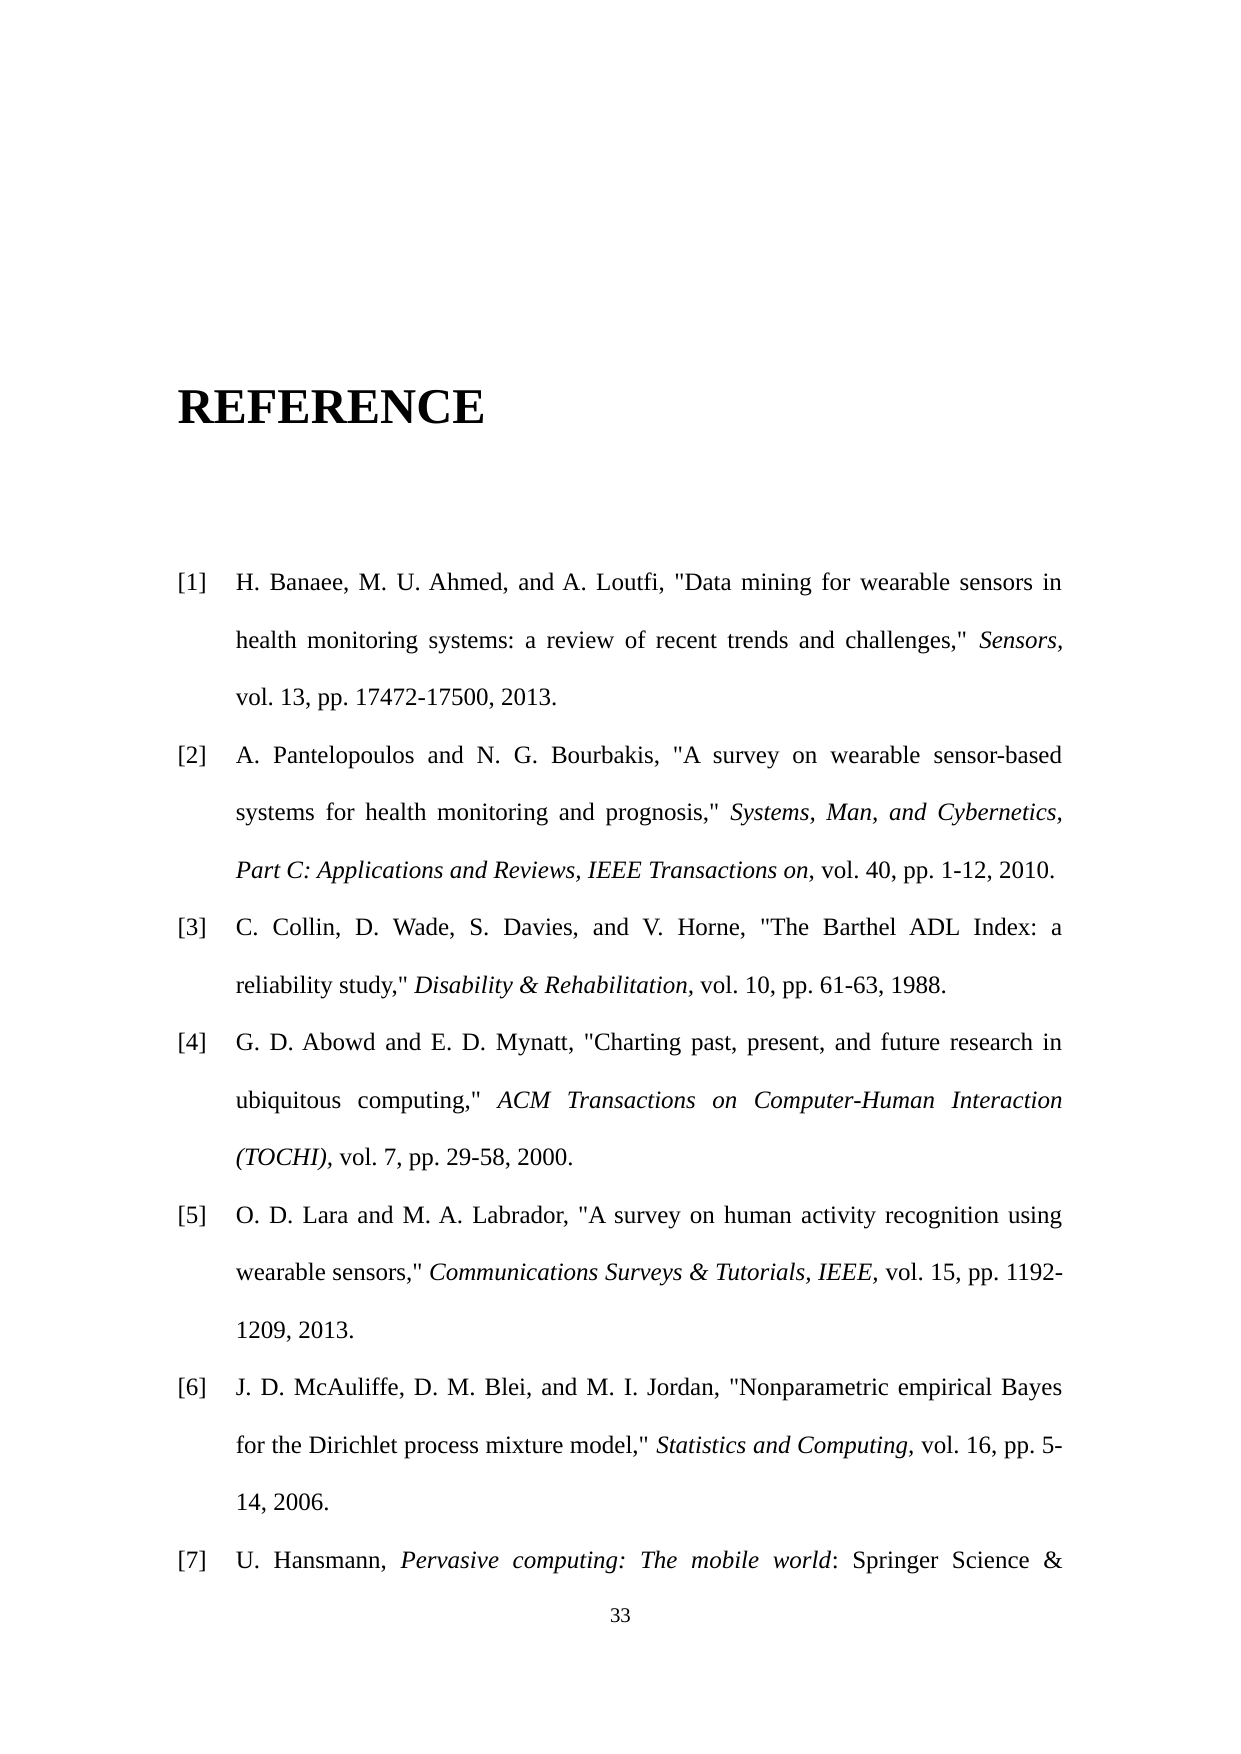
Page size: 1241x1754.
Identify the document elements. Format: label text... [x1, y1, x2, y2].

text [2] A. Pantelopoulos and N. G. Bourbakis, "A survey on wearable sensor-based systems for health monitoring and prognosis," Systems, Man, and Cybernetics, Part C: Applications and Reviews, IEEE Transactions on, vol. 40, pp. 1-12, 2010. [177, 740, 1063, 883]
subtitle REFERENCE [177, 377, 1063, 435]
text [5] O. D. Lara and M. A. Labrador, "A survey on human activity recognition using wearable sensors," Communications Surveys & Tutorials, IEEE, vol. 15, pp. 1192-1209, 2013. [177, 1200, 1063, 1343]
text [3] C. Collin, D. Wade, S. Davies, and V. Horne, "The Barthel ADL Index: a reliability study," Disability & Rehabilitation, vol. 10, pp. 61-63, 1988. [177, 912, 1063, 998]
text [1] H. Banaee, M. U. Ahmed, and A. Loutfi, "Data mining for wearable sensors in health monitoring systems: a review of recent trends and challenges," Sensors, vol. 13, pp. 17472-17500, 2013. [177, 567, 1063, 711]
text [6] J. D. McAuliffe, D. M. Blei, and M. I. Jordan, "Nonparametric empirical Bayes for the Dirichlet process mixture model," Statistics and Computing, vol. 16, pp. 5-14, 2006. [177, 1372, 1063, 1516]
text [177, 1545, 1063, 1573]
text [4] G. D. Abowd and E. D. Mynatt, "Charting past, present, and future research in ubiquitous computing," ACM Transactions on Computer-Human Interaction (TOCHI), vol. 7, pp. 29-58, 2000. [177, 1027, 1063, 1171]
